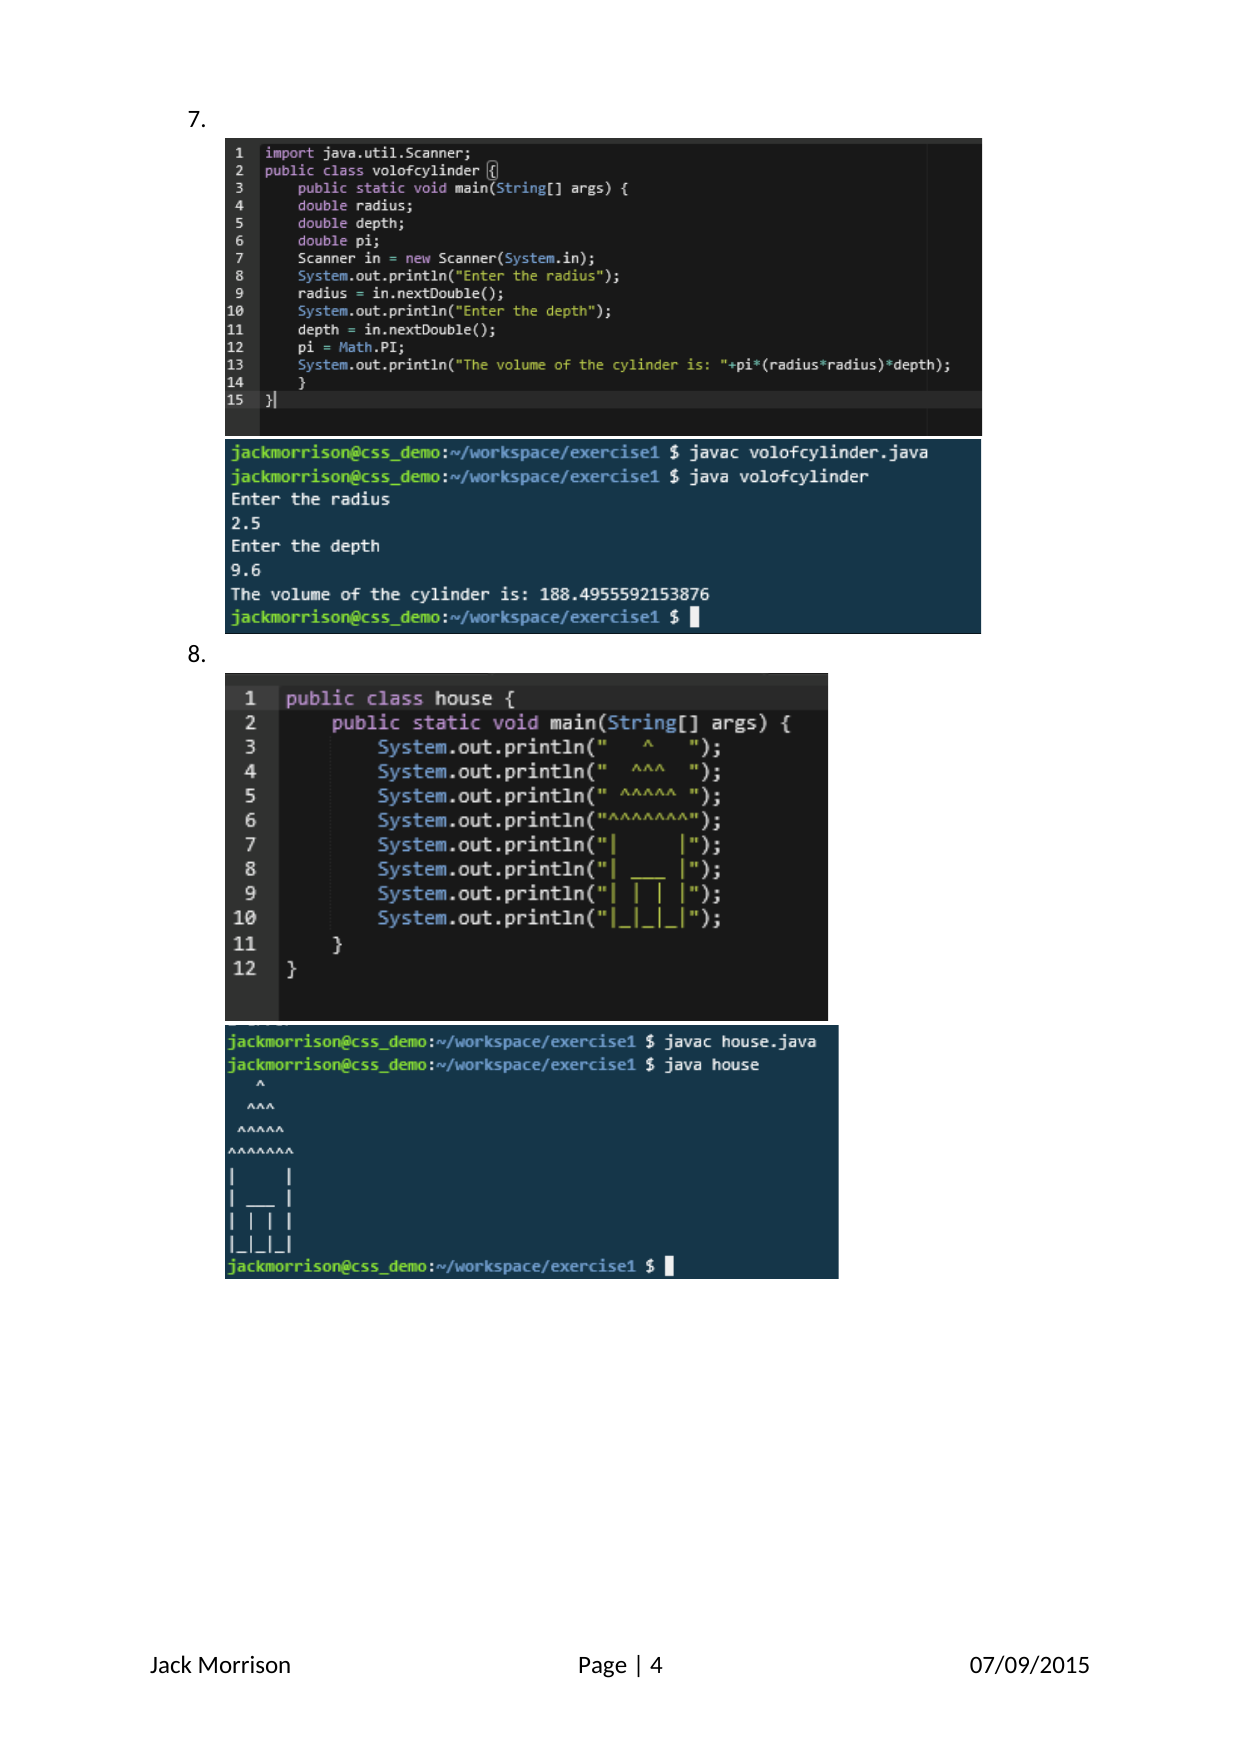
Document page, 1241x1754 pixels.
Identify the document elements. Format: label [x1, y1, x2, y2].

picture [225, 138, 983, 436]
picture [225, 673, 829, 1021]
picture [225, 439, 982, 634]
picture [225, 1025, 839, 1279]
